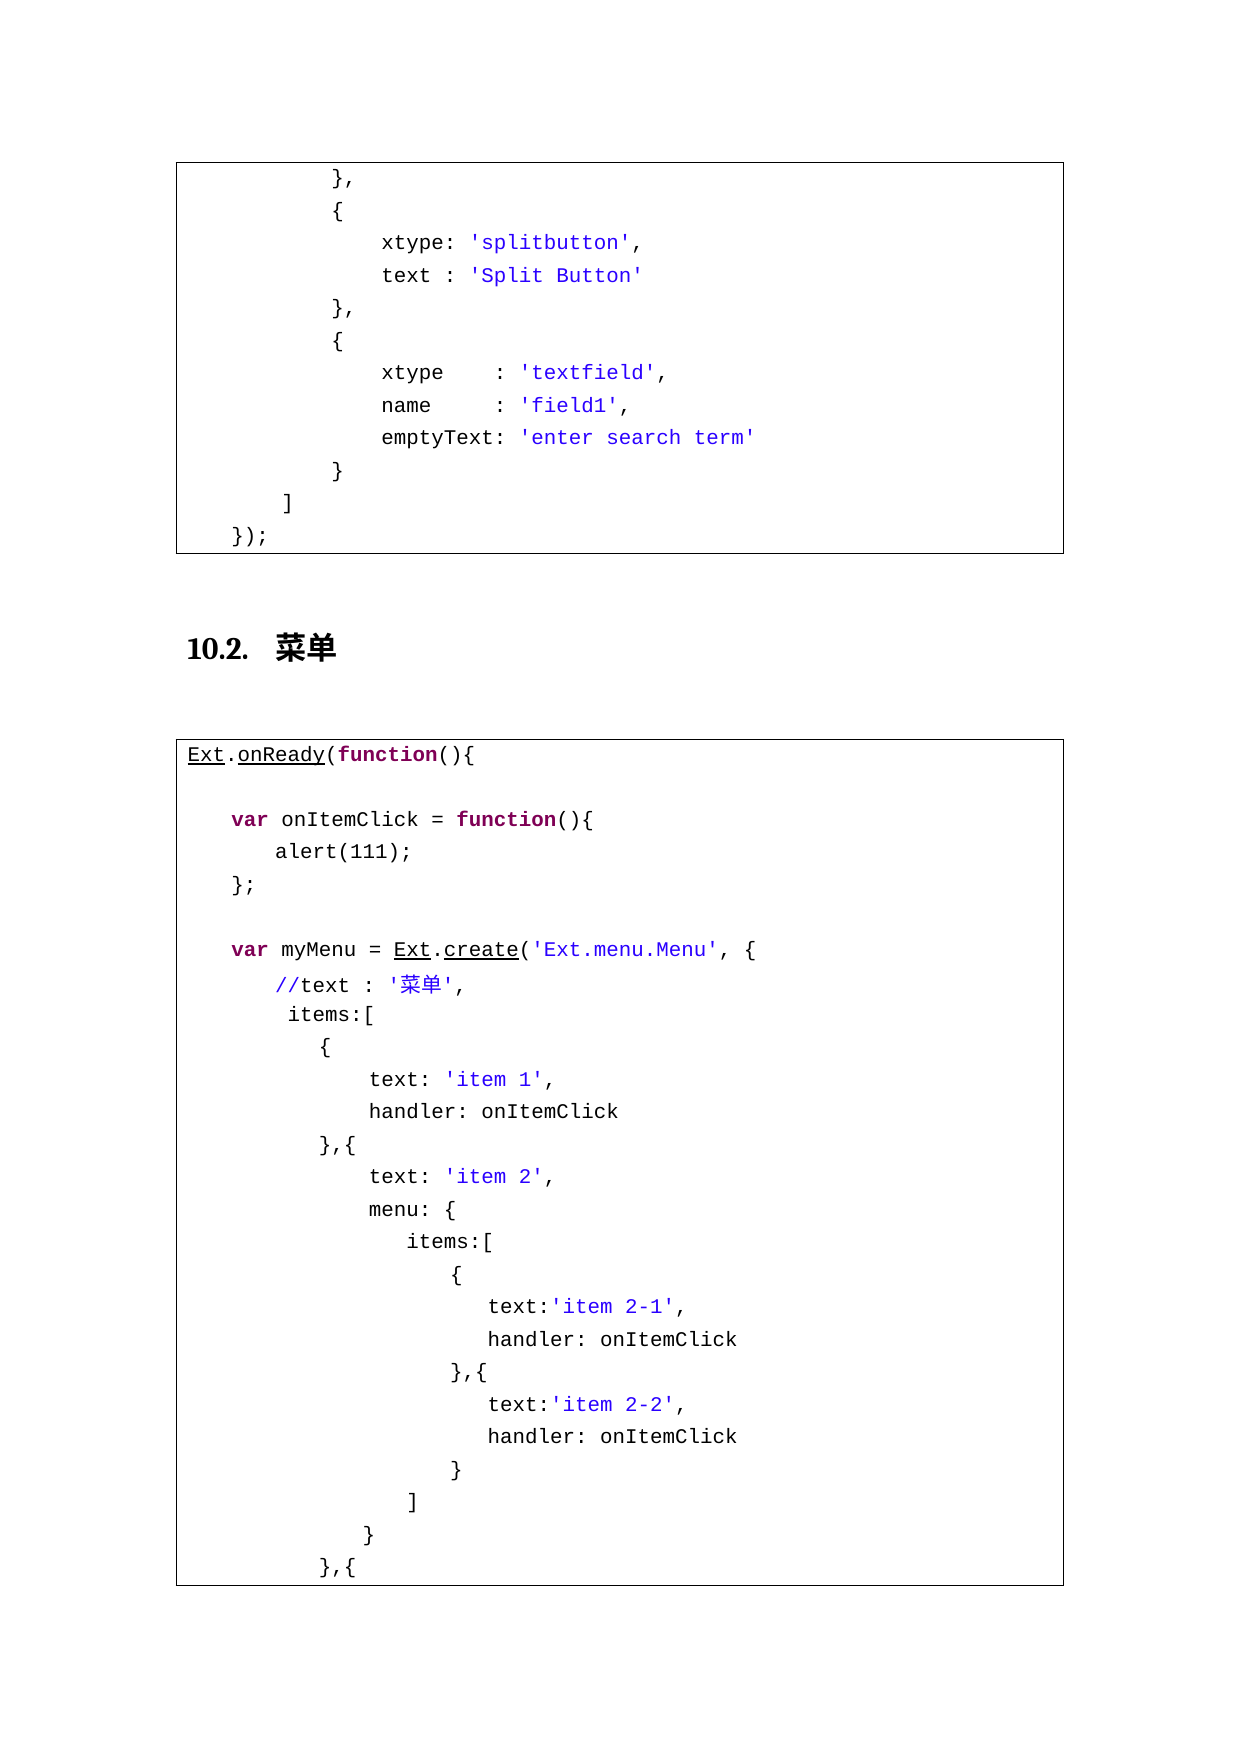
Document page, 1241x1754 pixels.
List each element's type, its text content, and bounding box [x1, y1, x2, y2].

subtitle 菜单 [187, 614, 1053, 679]
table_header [177, 163, 1063, 553]
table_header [177, 740, 1063, 1585]
